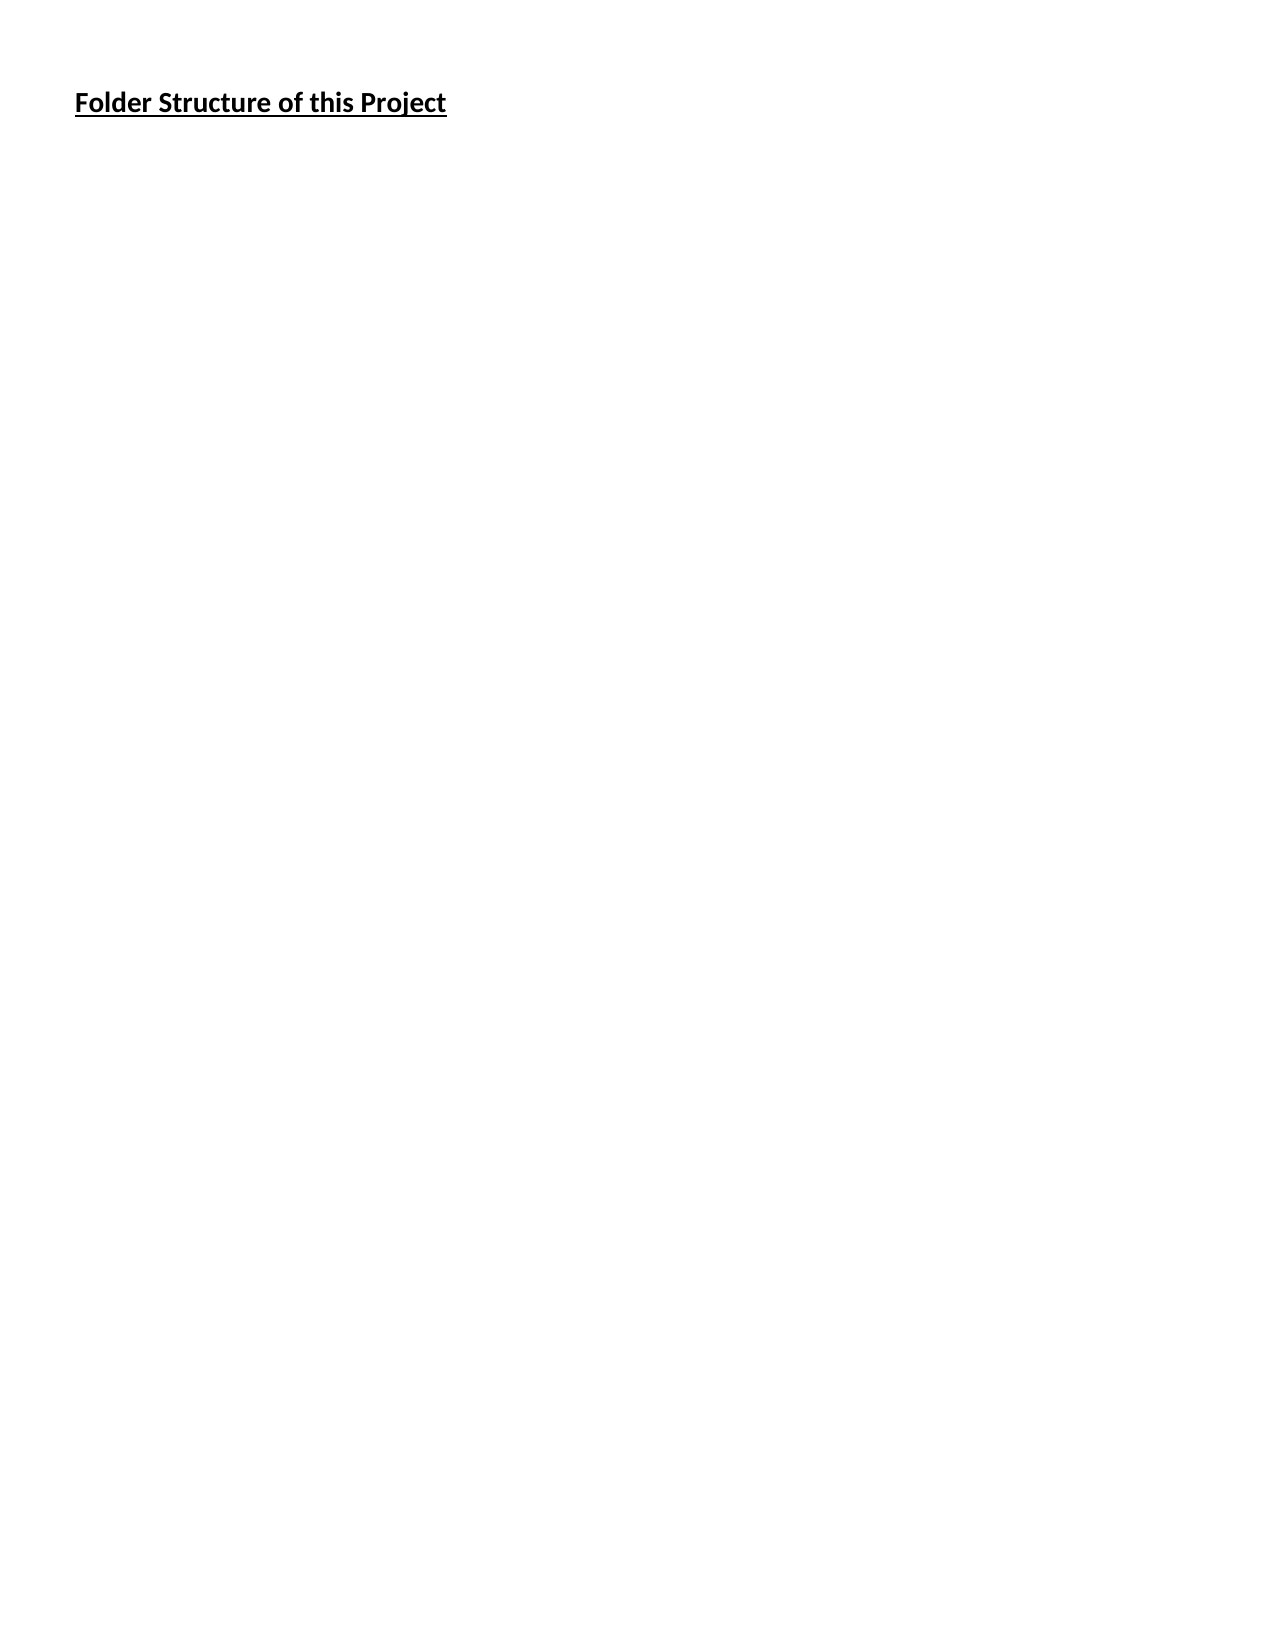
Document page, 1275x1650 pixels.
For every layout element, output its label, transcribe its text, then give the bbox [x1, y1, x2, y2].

text Folder Structure of this Project [75, 84, 1191, 120]
